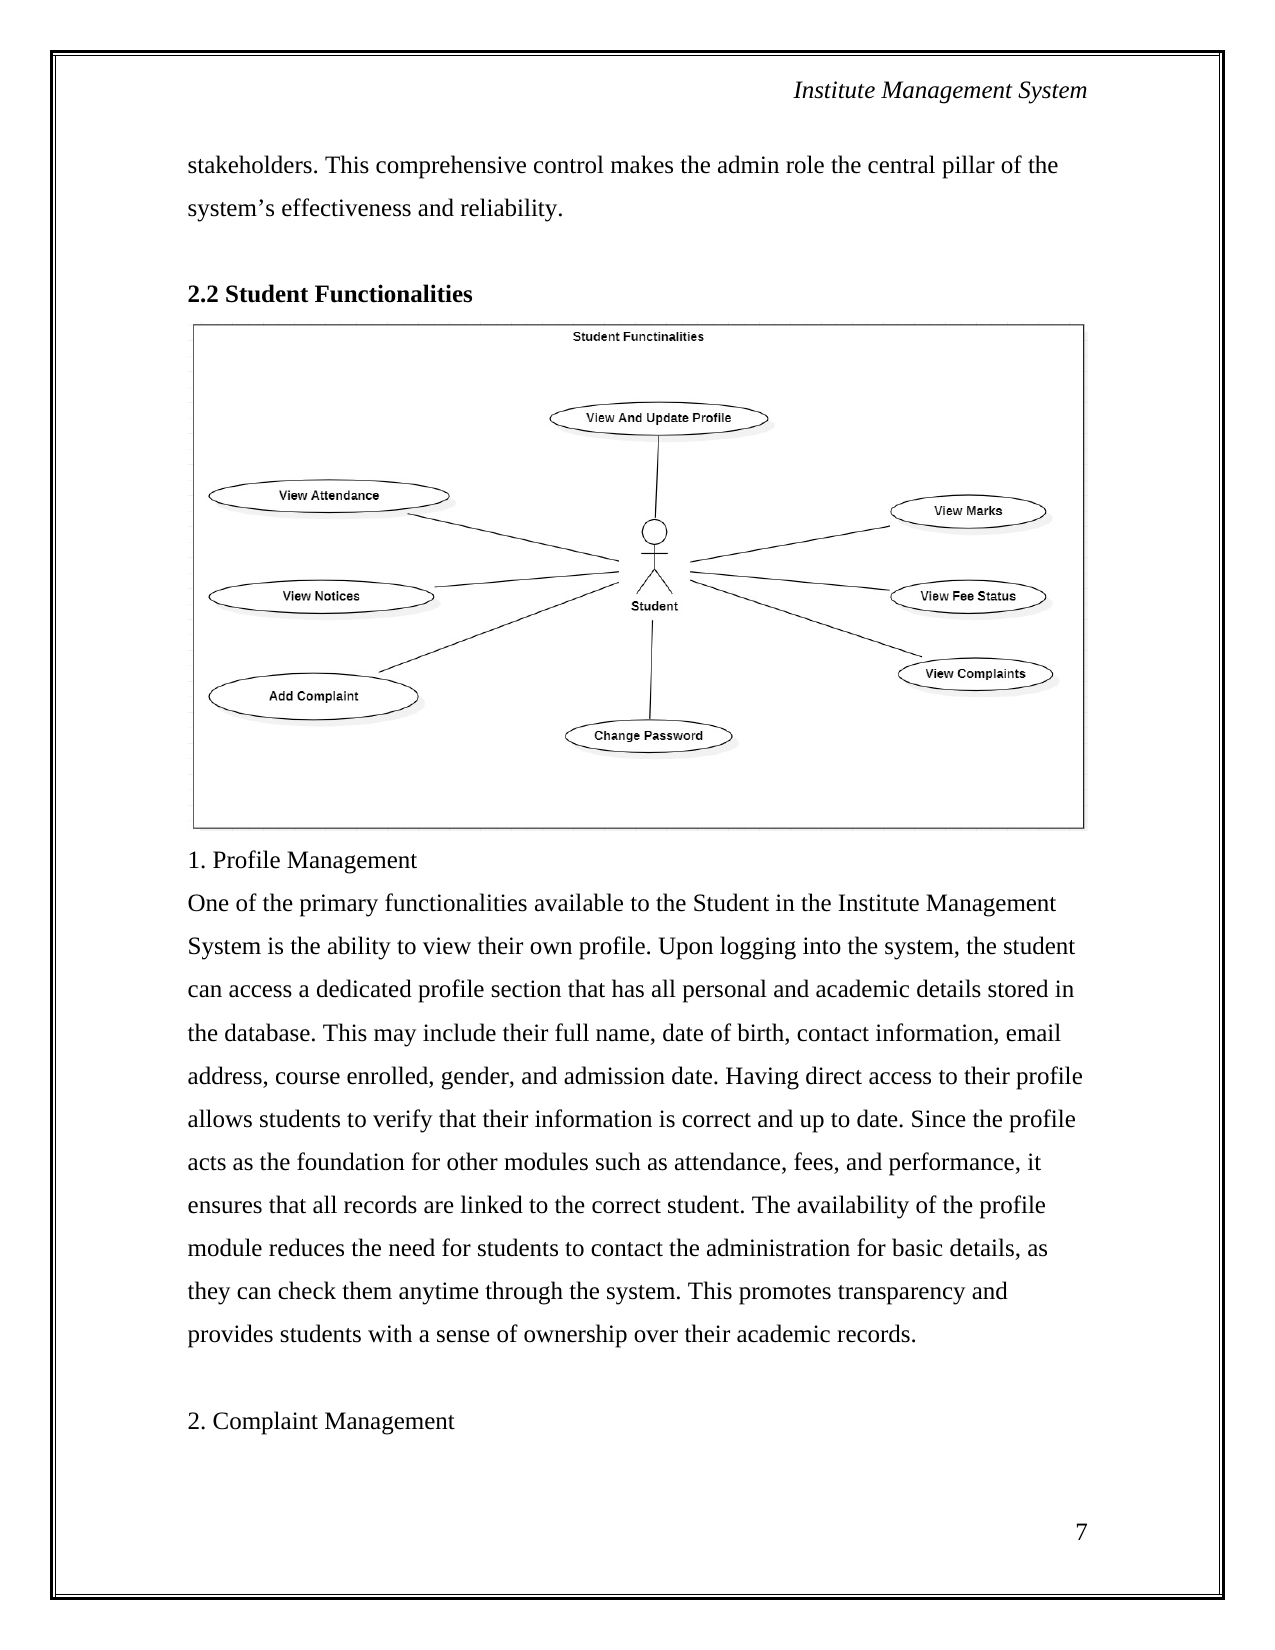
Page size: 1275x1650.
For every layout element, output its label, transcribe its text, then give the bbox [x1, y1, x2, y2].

text 2. Complaint Management [187, 1406, 1087, 1434]
text 2.2 Student Functionalities [187, 279, 1087, 308]
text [187, 150, 1087, 222]
text 1. Profile Management [187, 845, 1087, 874]
picture [187, 322, 1088, 831]
text One of the primary functionalities available to the Student in the Institute Management System is the ability to view their own profile. Upon logging into the system, the student can access a dedicated profile section that has all personal and academic details stored in the database. This may include their full name, date of birth, contact information, email address, course enrolled, gender, and admission date. Having direct access to their profile allows students to verify that their information is correct and up to date. Since the profile acts as the foundation for other modules such as attendance, fees, and performance, it ensures that all records are linked to the correct student. The availability of the profile module reduces the need for students to contact the administration for basic details, as they can check them anytime through the system. This promotes transparency and provides students with a sense of ownership over their academic records. [187, 888, 1087, 1348]
